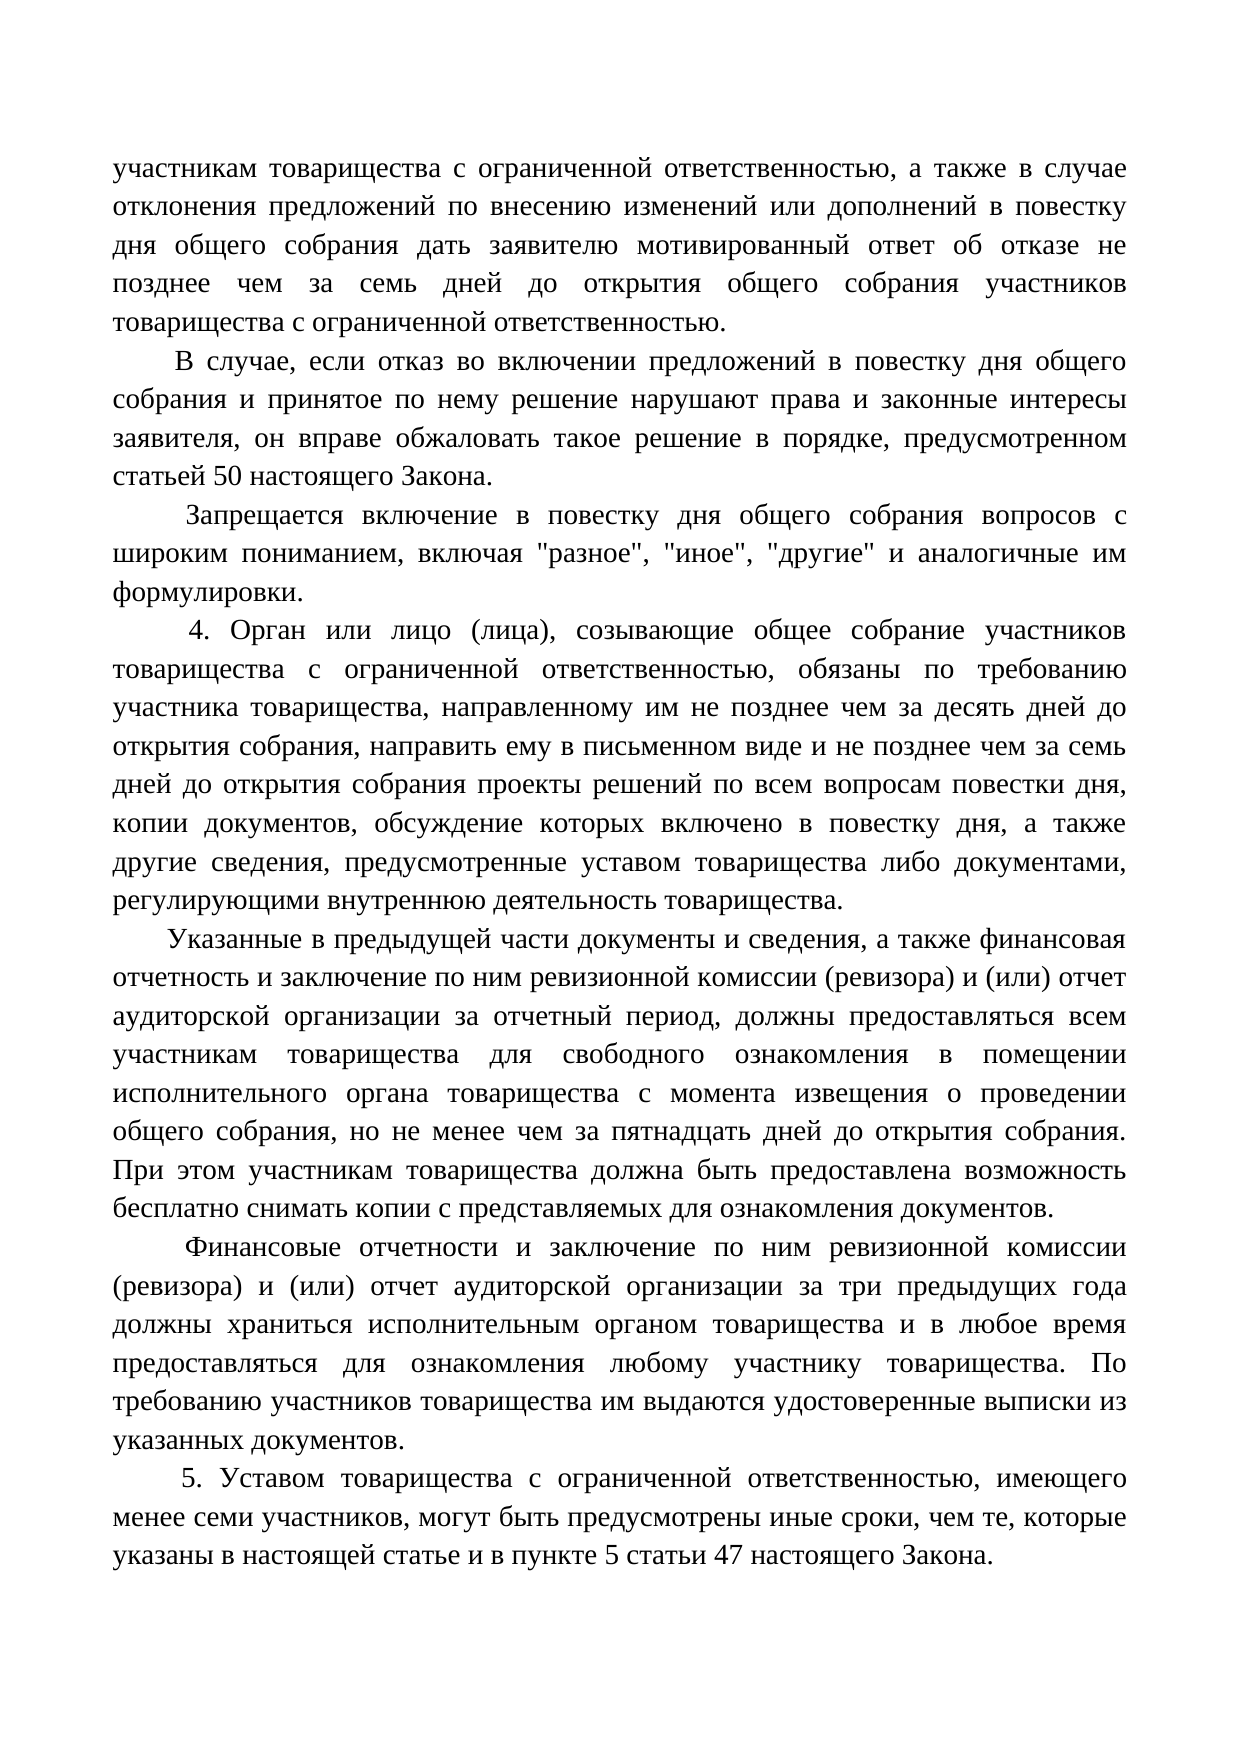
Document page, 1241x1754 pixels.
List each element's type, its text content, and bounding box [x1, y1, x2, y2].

text 5. Уставом товарищества с ограниченной ответственностью, имеющего менее семи участников, могут быть предусмотрены иные сроки, чем те, которые указаны в настоящей статье и в пункте 5 статьи 47 настоящего Закона. [112, 1460, 1128, 1571]
text 4. Орган или лицо (лица), созывающие общее собрание участников товарищества с ограниченной ответственностью, обязаны по требованию участника товарищества, направленному им не позднее чем за десять дней до открытия собрания, направить ему в письменном виде и не позднее чем за семь дней до открытия собрания проекты решений по всем вопросам повестки дня, копии документов, обсуждение которых включено в повестку дня, а также другие сведения, предусмотренные уставом товарищества либо документами, регулирующими внутреннюю деятельность товарищества. [112, 612, 1128, 916]
text Указанные в предыдущей части документы и сведения, а также финансовая отчетность и заключение по ним ревизионной комиссии (ревизора) и (или) отчет аудиторской организации за отчетный период, должны предоставляться всем участникам товарищества для свободного ознакомления в помещении исполнительного органа товарищества с момента извещения о проведении общего собрания, но не менее чем за пятнадцать дней до открытия собрания. При этом участникам товарищества должна быть предоставлена возможность бесплатно снимать копии с представляемых для ознакомления документов. [112, 921, 1128, 1224]
text Финансовые отчетности и заключение по ним ревизионной комиссии (ревизора) и (или) отчет аудиторской организации за три предыдущих года должны храниться исполнительным органом товарищества и в любое время предоставляться для ознакомления любому участнику товарищества. По требованию участников товарищества им выдаются удостоверенные выписки из указанных документов. [112, 1229, 1128, 1455]
text Запрещается включение в повестку дня общего собрания вопросов с широким пониманием, включая "разное", "иное", "другие" и аналогичные им формулировки. [112, 497, 1128, 607]
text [112, 150, 1128, 338]
text В случае, если отказ во включении предложений в повестку дня общего собрания и принятое по нему решение нарушают права и законные интересы заявителя, он вправе обжаловать такое решение в порядке, предусмотренном статьей 50 настоящего Закона. [112, 343, 1128, 492]
